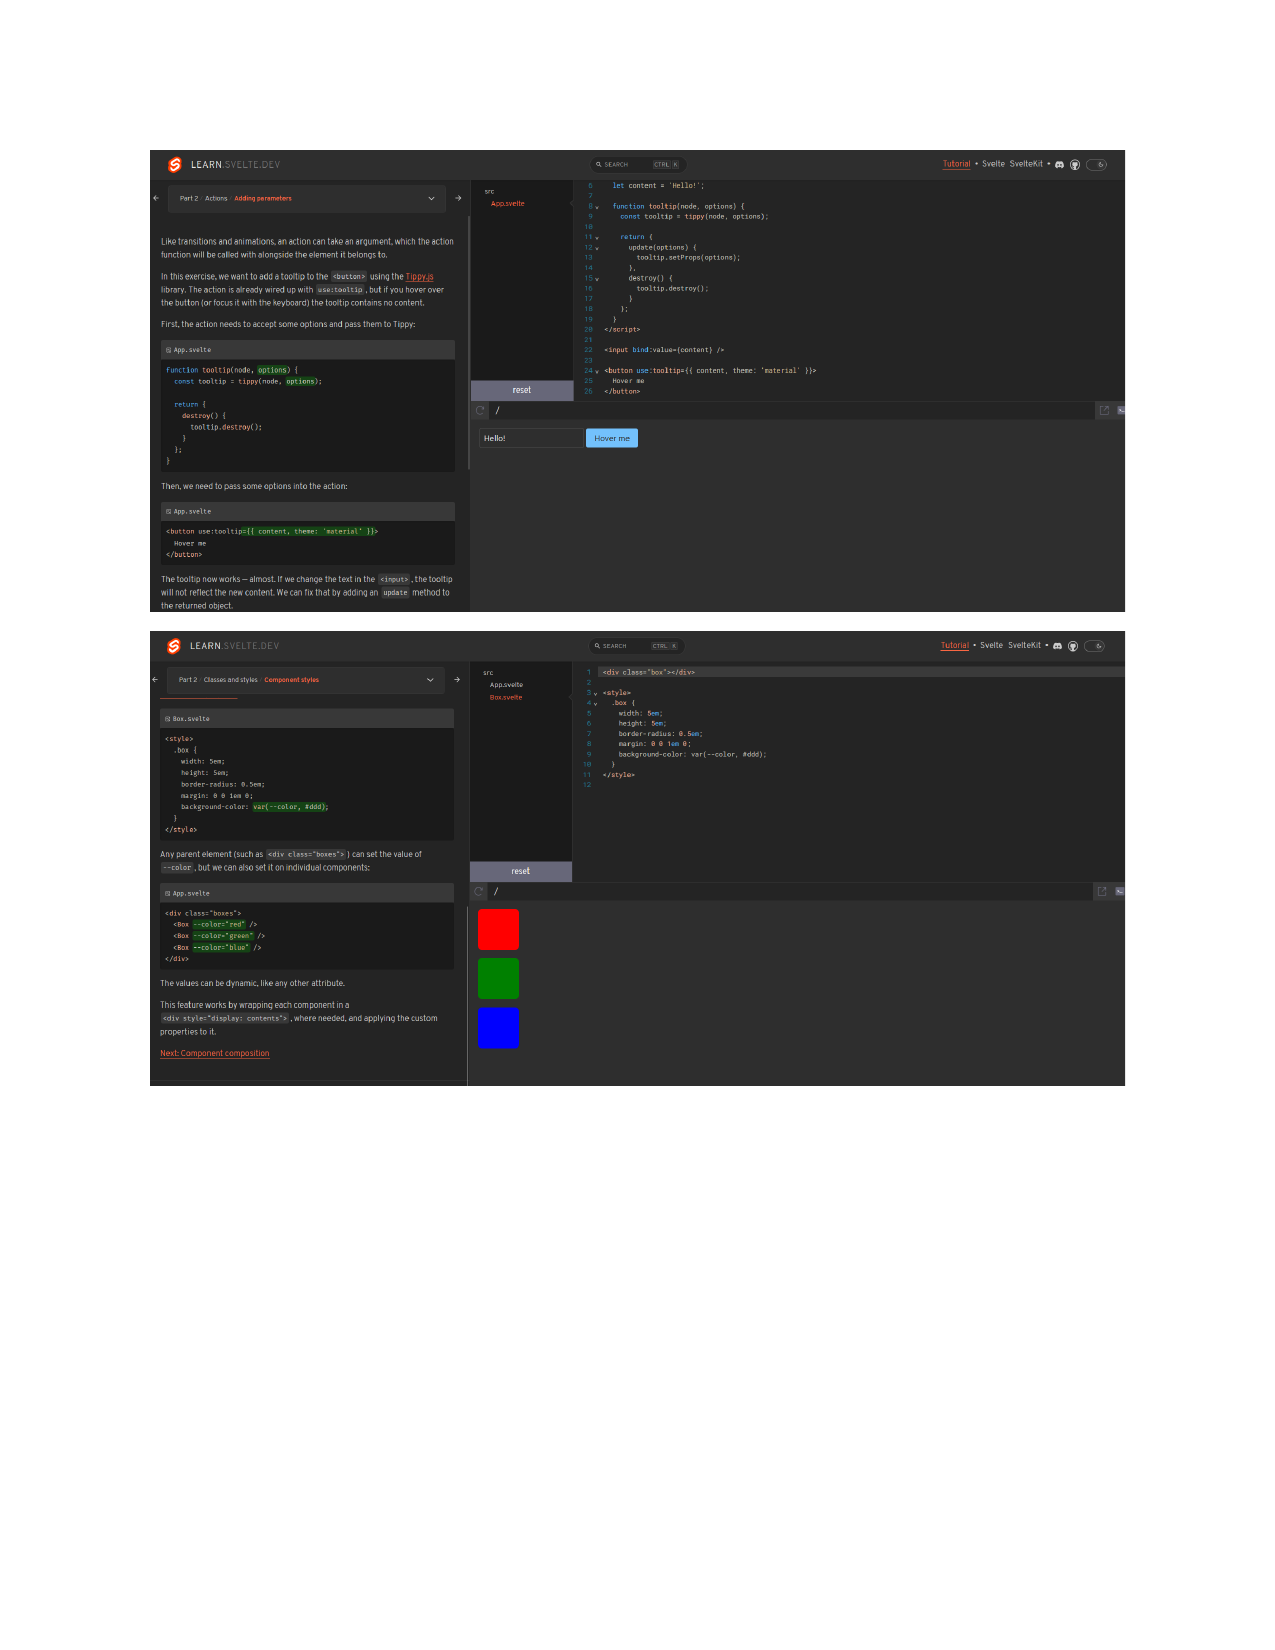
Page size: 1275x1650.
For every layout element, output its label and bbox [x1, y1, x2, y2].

picture [150, 150, 1125, 612]
picture [150, 631, 1125, 1086]
